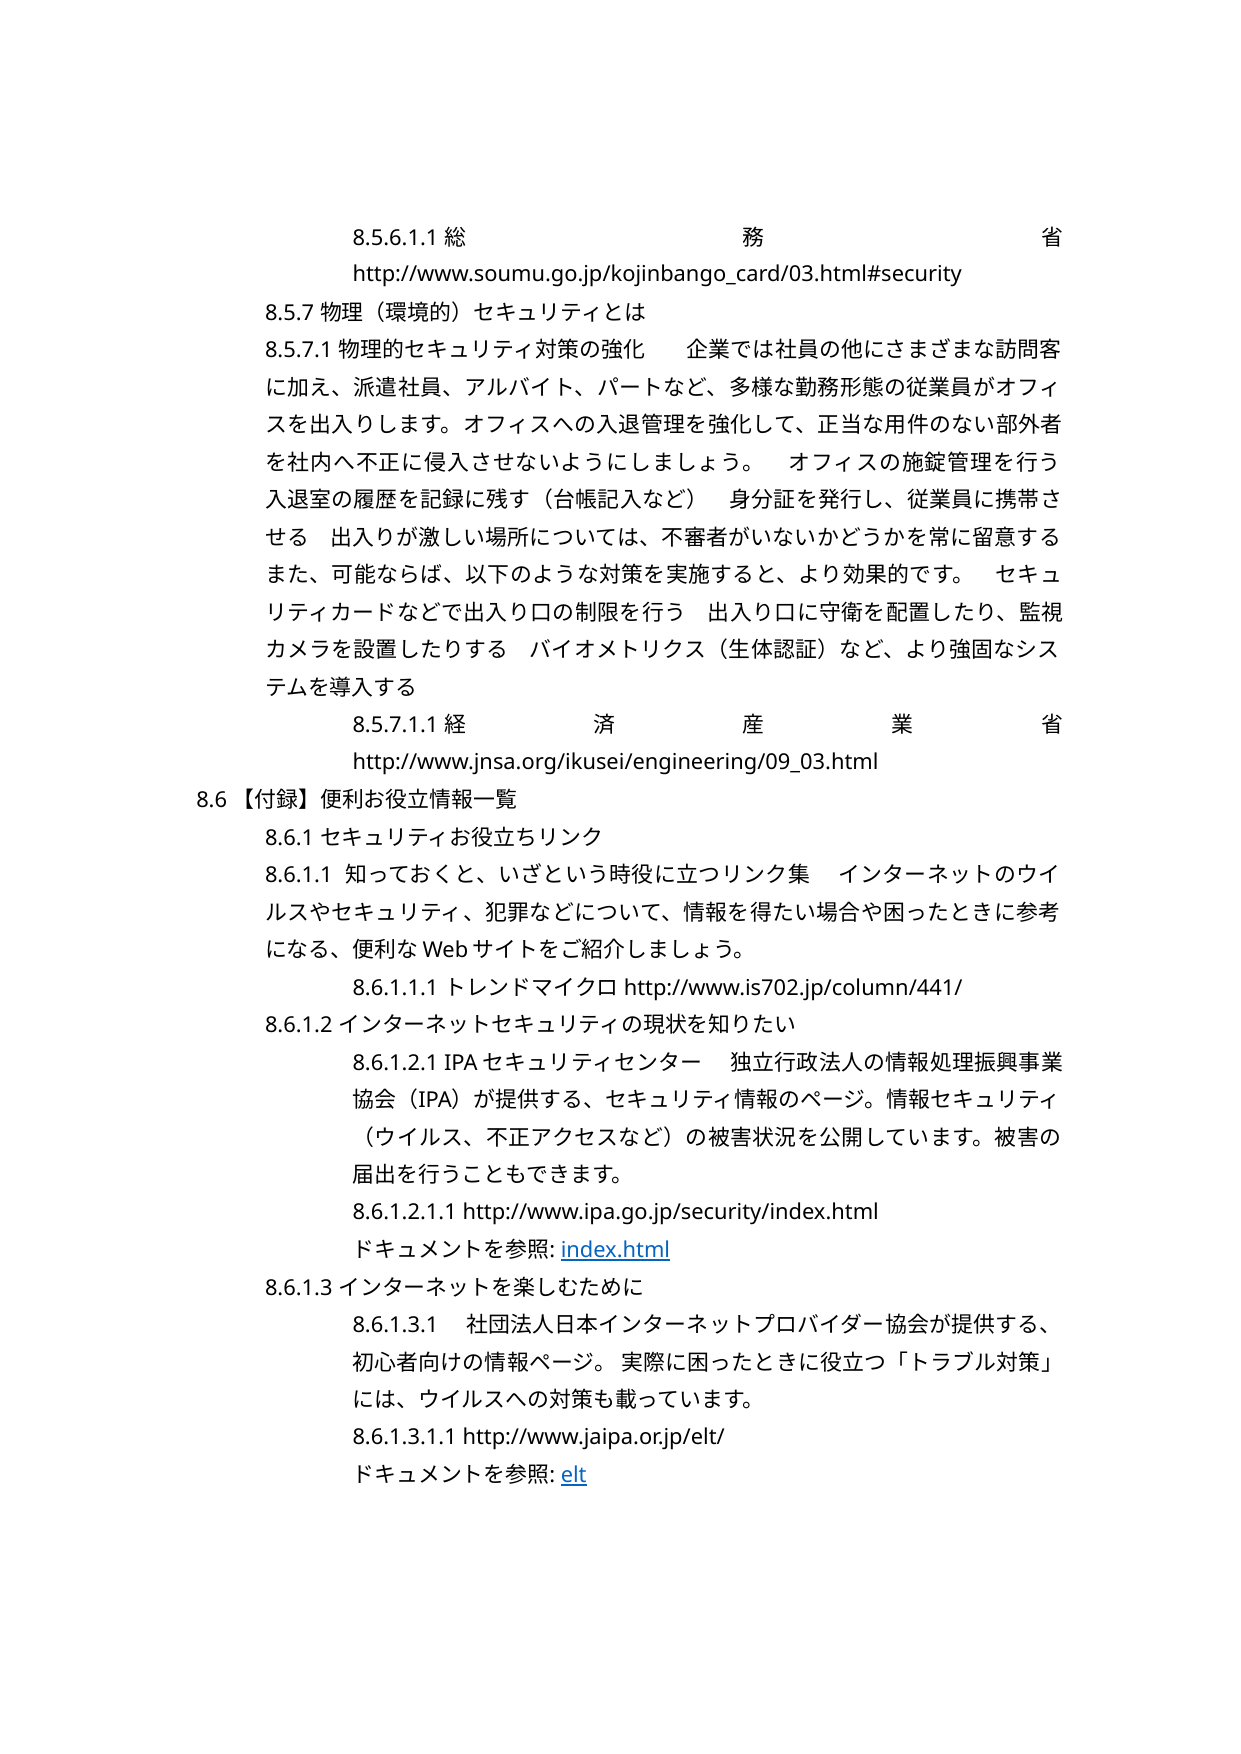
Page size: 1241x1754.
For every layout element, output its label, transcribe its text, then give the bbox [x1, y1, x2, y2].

text インターネットを楽しむために [265, 1267, 1063, 1304]
text 総務省 http://www.soumu.go.jp/kojinbango_card/03.html#security [352, 217, 1063, 292]
text http://www.jaipa.or.jp/elt/ [352, 1417, 1063, 1454]
text IPAセキュリティセンター 独立行政法人の情報処理振興事業協会（IPA）が提供する、セキュリティ情報のページ。情報セキュリティ（ウイルス、不正アクセスなど）の被害状況を公開しています。被害の届出を行うこともできます。 [352, 1042, 1063, 1192]
text セキュリティお役立ちリンク [265, 817, 1063, 854]
text 【付録】便利お役立情報一覧 [196, 779, 1063, 817]
text 社団法人日本インターネットプロバイダー協会が提供する、初心者向けの情報ページ。 実際に困ったときに役立つ「トラブル対策」には、ウイルスへの対策も載っています。 [352, 1304, 1063, 1417]
text ドキュメントを参照: elt [352, 1454, 1063, 1492]
text 知っておくと、いざという時役に立つリンク集 インターネットのウイルスやセキュリティ、犯罪などについて、情報を得たい場合や困ったときに参考になる、便利なWebサイトをご紹介しましょう。 [265, 854, 1063, 967]
text インターネットセキュリティの現状を知りたい [265, 1004, 1063, 1042]
text ドキュメントを参照: index.html [352, 1229, 1063, 1267]
text 物理的セキュリティ対策の強化 企業では社員の他にさまざまな訪問客に加え、派遣社員、アルバイト、パートなど、多様な勤務形態の従業員がオフィスを出入りします。オフィスへの入退管理を強化して、正当な用件のない部外者を社内へ不正に侵入させないようにしましょう。 オフィスの施錠管理を行う 入退室の履歴を記録に残す（台帳記入など） 身分証を発行し、従業員に携帯させる 出入りが激しい場所については、不審者がいないかどうかを常に留意する また、可能ならば、以下のような対策を実施すると、より効果的です。 セキュリティカードなどで出入り口の制限を行う 出入り口に守衛を配置したり、監視カメラを設置したりする バイオメトリクス（生体認証）など、より強固なシステムを導入する [265, 329, 1063, 704]
text 経済産業省 http://www.jnsa.org/ikusei/engineering/09_03.html [352, 704, 1063, 779]
text トレンドマイクロ http://www.is702.jp/column/441/ [352, 967, 1063, 1004]
text 物理（環境的）セキュリティとは [265, 292, 1063, 329]
text http://www.ipa.go.jp/security/index.html [352, 1192, 1063, 1229]
